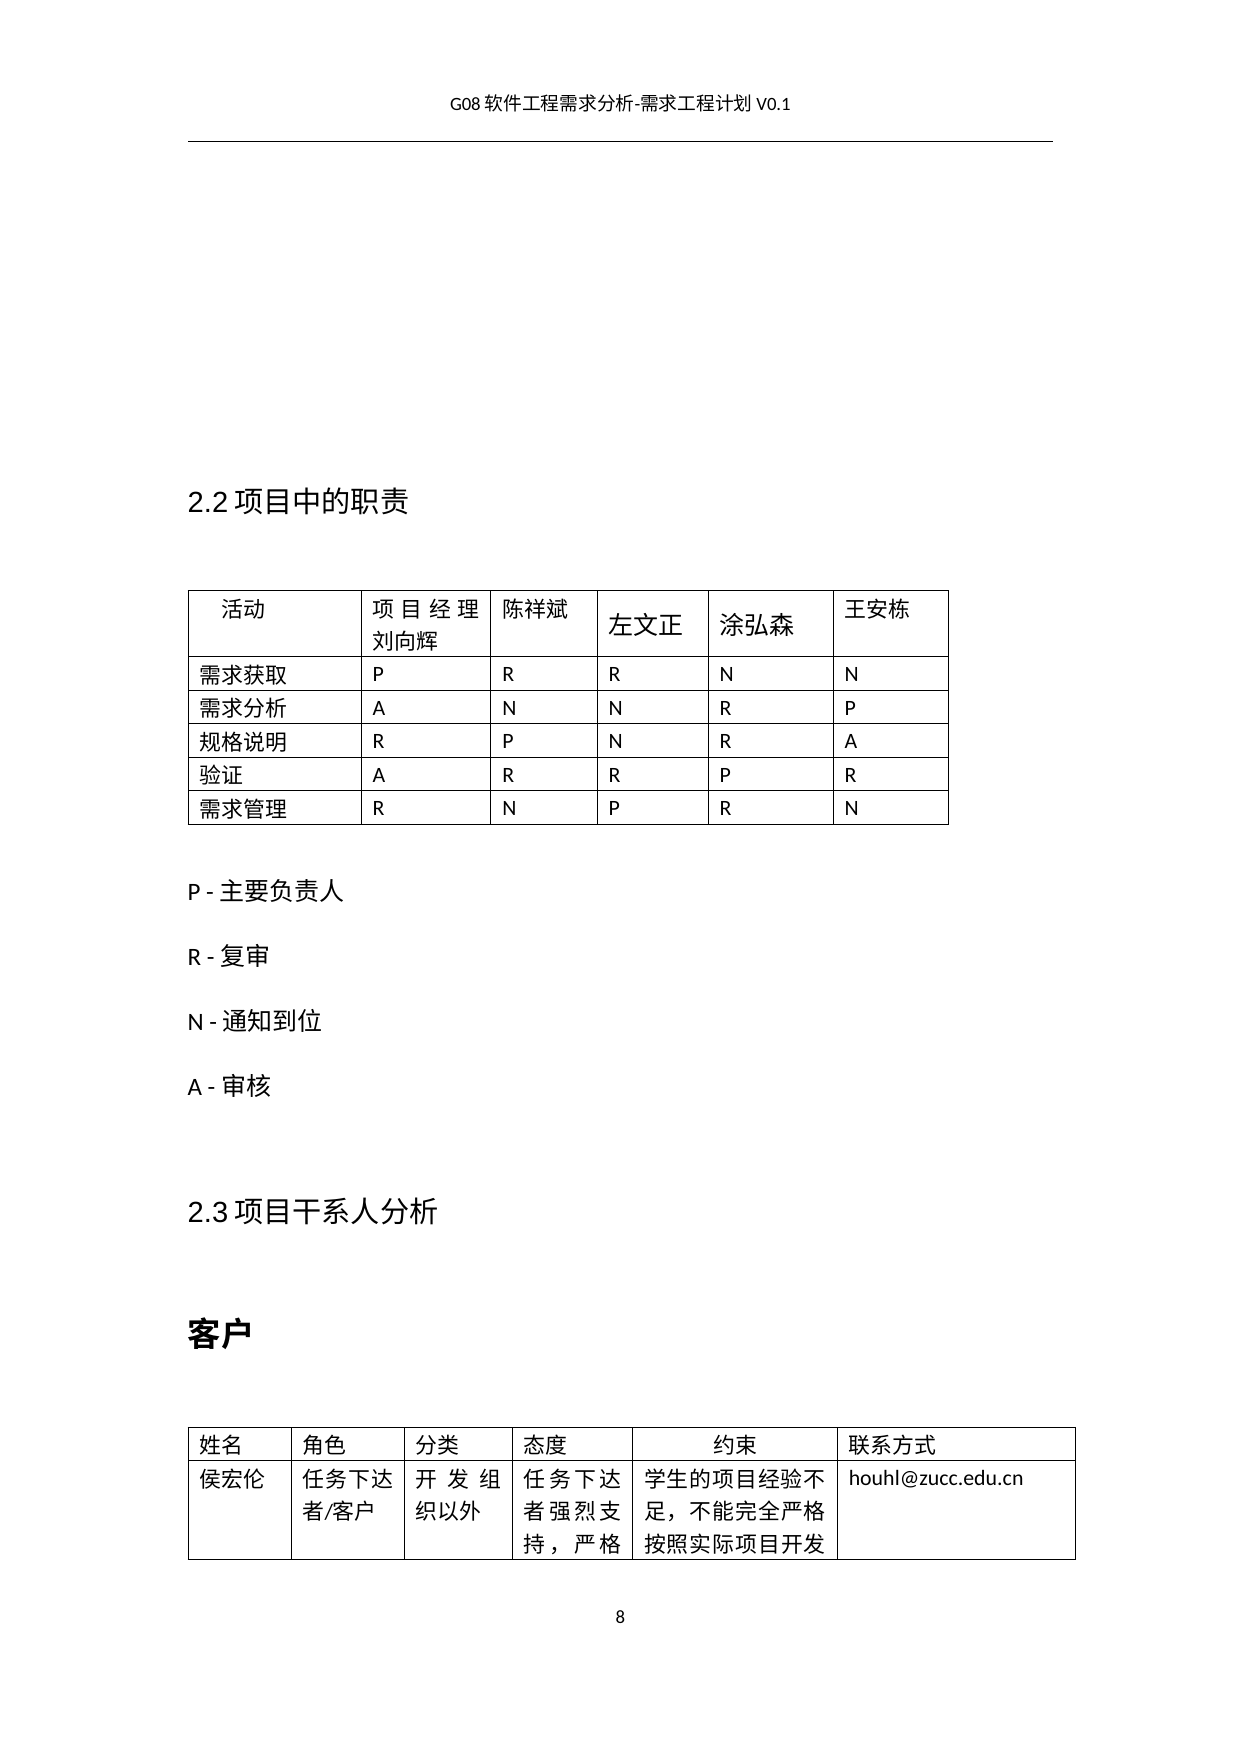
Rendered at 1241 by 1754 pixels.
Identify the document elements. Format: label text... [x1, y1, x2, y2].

table_cell R [598, 657, 708, 690]
table_header 左文正 [598, 591, 708, 656]
table_cell N [491, 791, 597, 824]
table_cell houhl@zucc.edu.cn [838, 1461, 1075, 1559]
table_cell N [598, 724, 708, 757]
table_cell 任务下达者/客户 [292, 1461, 404, 1559]
text N - 通知到位 [187, 987, 1053, 1052]
table_header 姓名 [189, 1428, 291, 1460]
table_header 角色 [292, 1428, 404, 1460]
table_cell N [709, 657, 833, 690]
subtitle 客户 [187, 1299, 1053, 1364]
table_cell R [709, 724, 833, 757]
table_cell A [362, 758, 490, 790]
table_cell 需求获取 [189, 657, 361, 690]
table_cell A [362, 691, 490, 723]
table_cell R [834, 758, 948, 790]
table_header 态度 [513, 1428, 632, 1460]
table_cell R [362, 724, 490, 757]
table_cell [633, 1461, 837, 1559]
table_cell 需求分析 [189, 691, 361, 723]
table_cell 侯宏伦 [189, 1461, 291, 1559]
table_header 分类 [405, 1428, 512, 1460]
table_header 约束 [633, 1428, 837, 1460]
table_cell N [834, 791, 948, 824]
table_cell 任务下达者强烈支持，严格约束 [513, 1461, 632, 1559]
table_cell P [598, 791, 708, 824]
table_header 联系方式 [838, 1428, 1075, 1460]
table_cell P [834, 691, 948, 723]
table_header 王安栋 [834, 591, 948, 656]
text P - 主要负责人 [187, 857, 1053, 922]
table_header 项目经理刘向辉 [362, 591, 490, 656]
table_cell P [709, 758, 833, 790]
table_cell 需求管理 [189, 791, 361, 824]
table_cell R [362, 791, 490, 824]
table_cell R [709, 791, 833, 824]
text A - 审核 [187, 1052, 1053, 1117]
table_header 陈祥斌 [491, 591, 597, 656]
table_cell 验证 [189, 758, 361, 790]
table_cell N [491, 691, 597, 723]
table_cell A [834, 724, 948, 757]
table_header 活动 [189, 591, 361, 656]
table_cell P [362, 657, 490, 690]
subtitle 2.2项目中的职责 [187, 468, 1053, 533]
table_cell N [834, 657, 948, 690]
table_cell N [598, 691, 708, 723]
table_cell P [491, 724, 597, 757]
subtitle 2.3项目干系人分析 [187, 1177, 1053, 1242]
text R - 复审 [187, 922, 1053, 987]
table_cell R [709, 691, 833, 723]
table_cell 开发组织以外 [405, 1461, 512, 1559]
table_cell R [598, 758, 708, 790]
table_cell R [491, 758, 597, 790]
table_cell 规格说明 [189, 724, 361, 757]
table_cell R [491, 657, 597, 690]
table_header 涂弘森 [709, 591, 833, 656]
